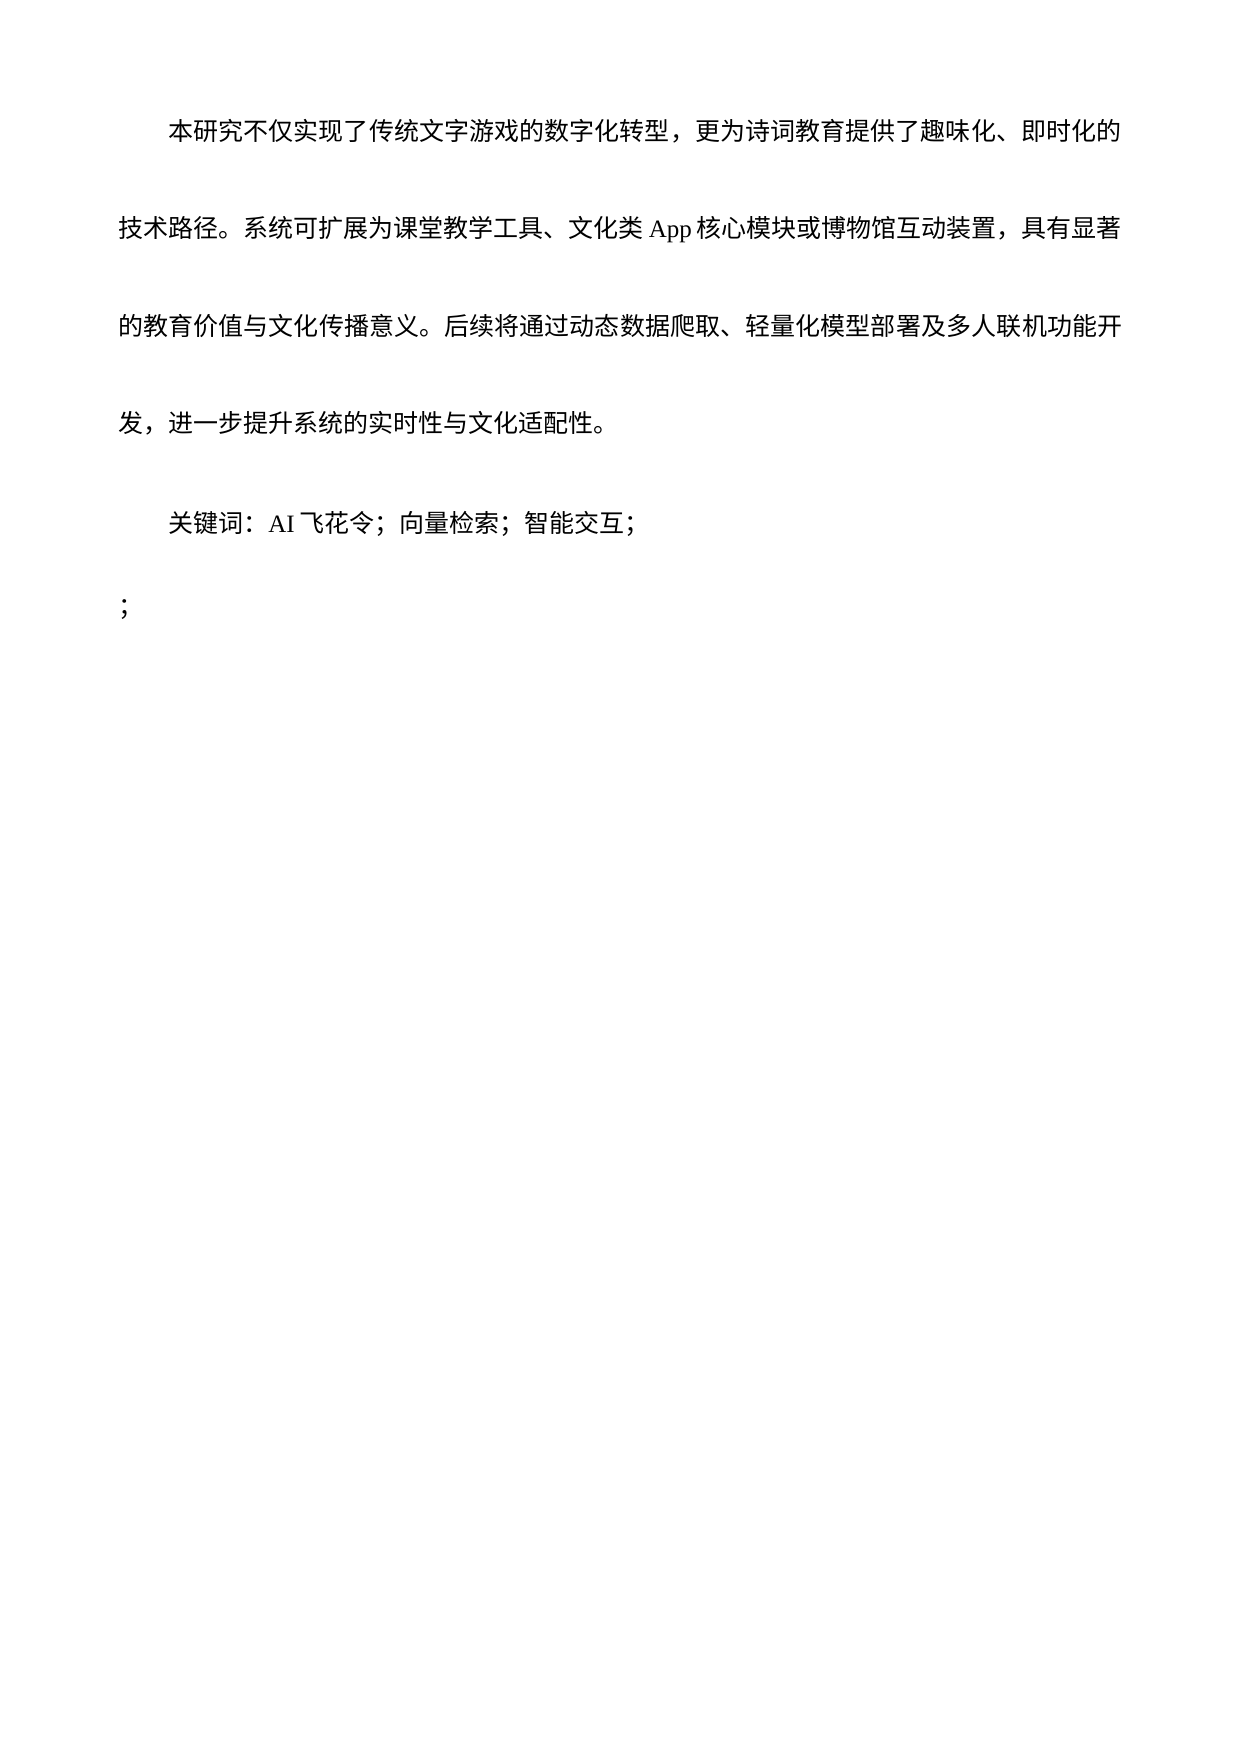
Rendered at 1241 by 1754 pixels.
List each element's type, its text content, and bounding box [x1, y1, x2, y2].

text 本研究不仅实现了传统文字游戏的数字化转型，更为诗词教育提供了趣味化、即时化的技术路径。系统可扩展为课堂教学工具、文化类App核心模块或博物馆互动装置，具有显著的教育价值与文化传播意义。后续将通过动态数据爬取、轻量化模型部署及多人联机功能开发，进一步提升系统的实时性与文化适配性。 [118, 97, 1122, 454]
text 关键词：AI飞花令；向量检索；智能交互； [118, 489, 1122, 554]
text ； [118, 572, 1122, 637]
